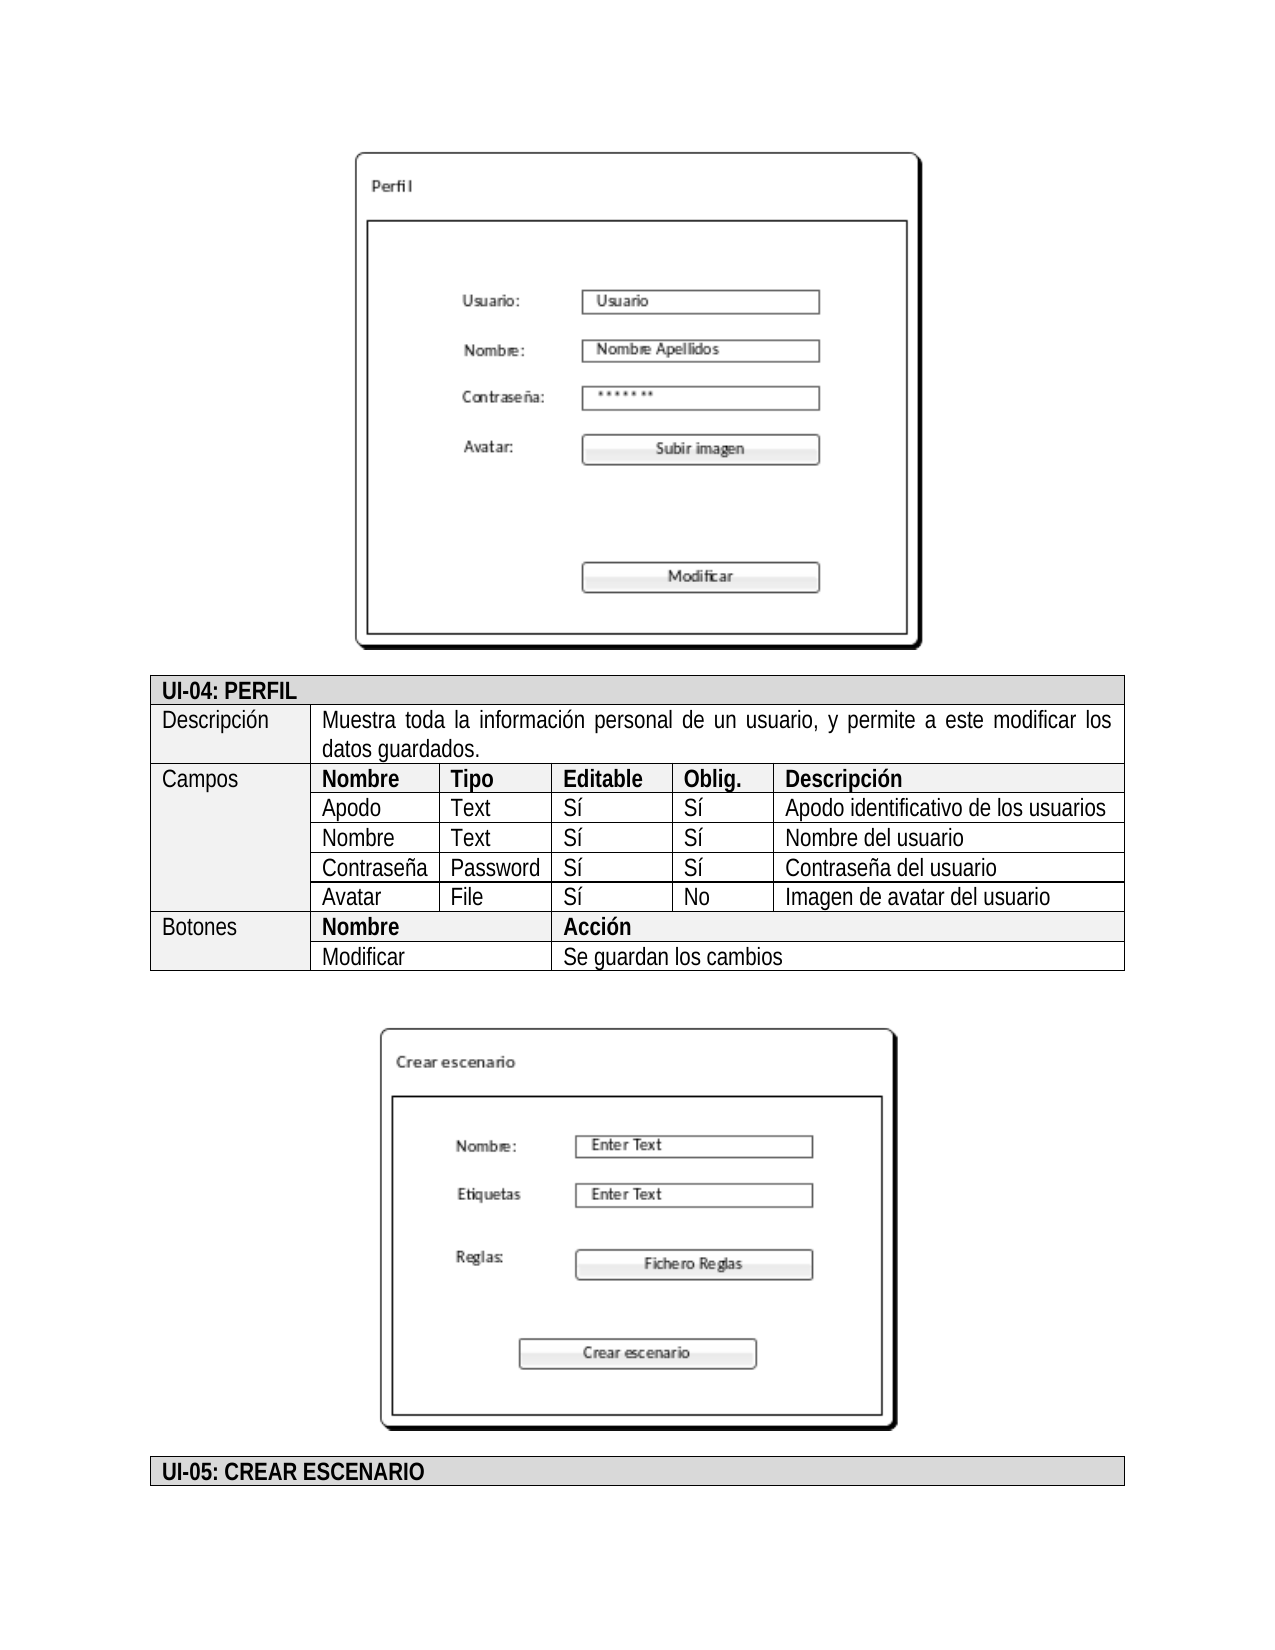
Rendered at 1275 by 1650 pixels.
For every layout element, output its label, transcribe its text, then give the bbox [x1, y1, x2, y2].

table_cell Nombre [311, 823, 439, 852]
table_cell Acción [552, 912, 1124, 941]
table_cell No [673, 883, 773, 911]
table_cell Descripción [151, 705, 310, 763]
table_cell Tipo [440, 764, 551, 792]
table_cell Text [440, 823, 551, 852]
table_cell Oblig. [673, 764, 773, 792]
table_cell Sí [552, 823, 672, 852]
table_cell Sí [552, 853, 672, 881]
table_cell Campos [151, 764, 310, 911]
table_cell Nombre del usuario [774, 823, 1124, 852]
table_cell Imagen de avatar del usuario [774, 883, 1124, 911]
table_cell Contraseña [311, 853, 439, 881]
table_header UI-04: PERFIL [151, 676, 1124, 704]
table_cell Editable [552, 764, 672, 792]
table_cell Modificar [311, 942, 551, 970]
table_cell Botones [151, 912, 310, 970]
table_cell Se guardan los cambios [552, 942, 1124, 970]
table_cell Descripción [774, 764, 1124, 792]
table_cell Nombre [311, 764, 439, 792]
table_cell Sí [552, 793, 672, 822]
table_cell Apodo identificativo de los usuarios [774, 793, 1124, 822]
table_cell Sí [673, 823, 773, 852]
table_cell File [440, 883, 551, 911]
table_cell Sí [673, 853, 773, 881]
table_cell Password [440, 853, 551, 881]
table_cell Apodo [311, 793, 439, 822]
table_cell Avatar [311, 883, 439, 911]
table_cell Sí [552, 883, 672, 911]
table_cell Sí [673, 793, 773, 822]
table_cell Muestra toda la información personal de un usuario, y permite a este modificar los datos guardados. [311, 705, 1124, 763]
table_cell Nombre [311, 912, 551, 941]
table_cell Contraseña del usuario [774, 853, 1124, 881]
table_cell Text [440, 793, 551, 822]
table_header UI-05: CREAR ESCENARIO [151, 1457, 1124, 1485]
